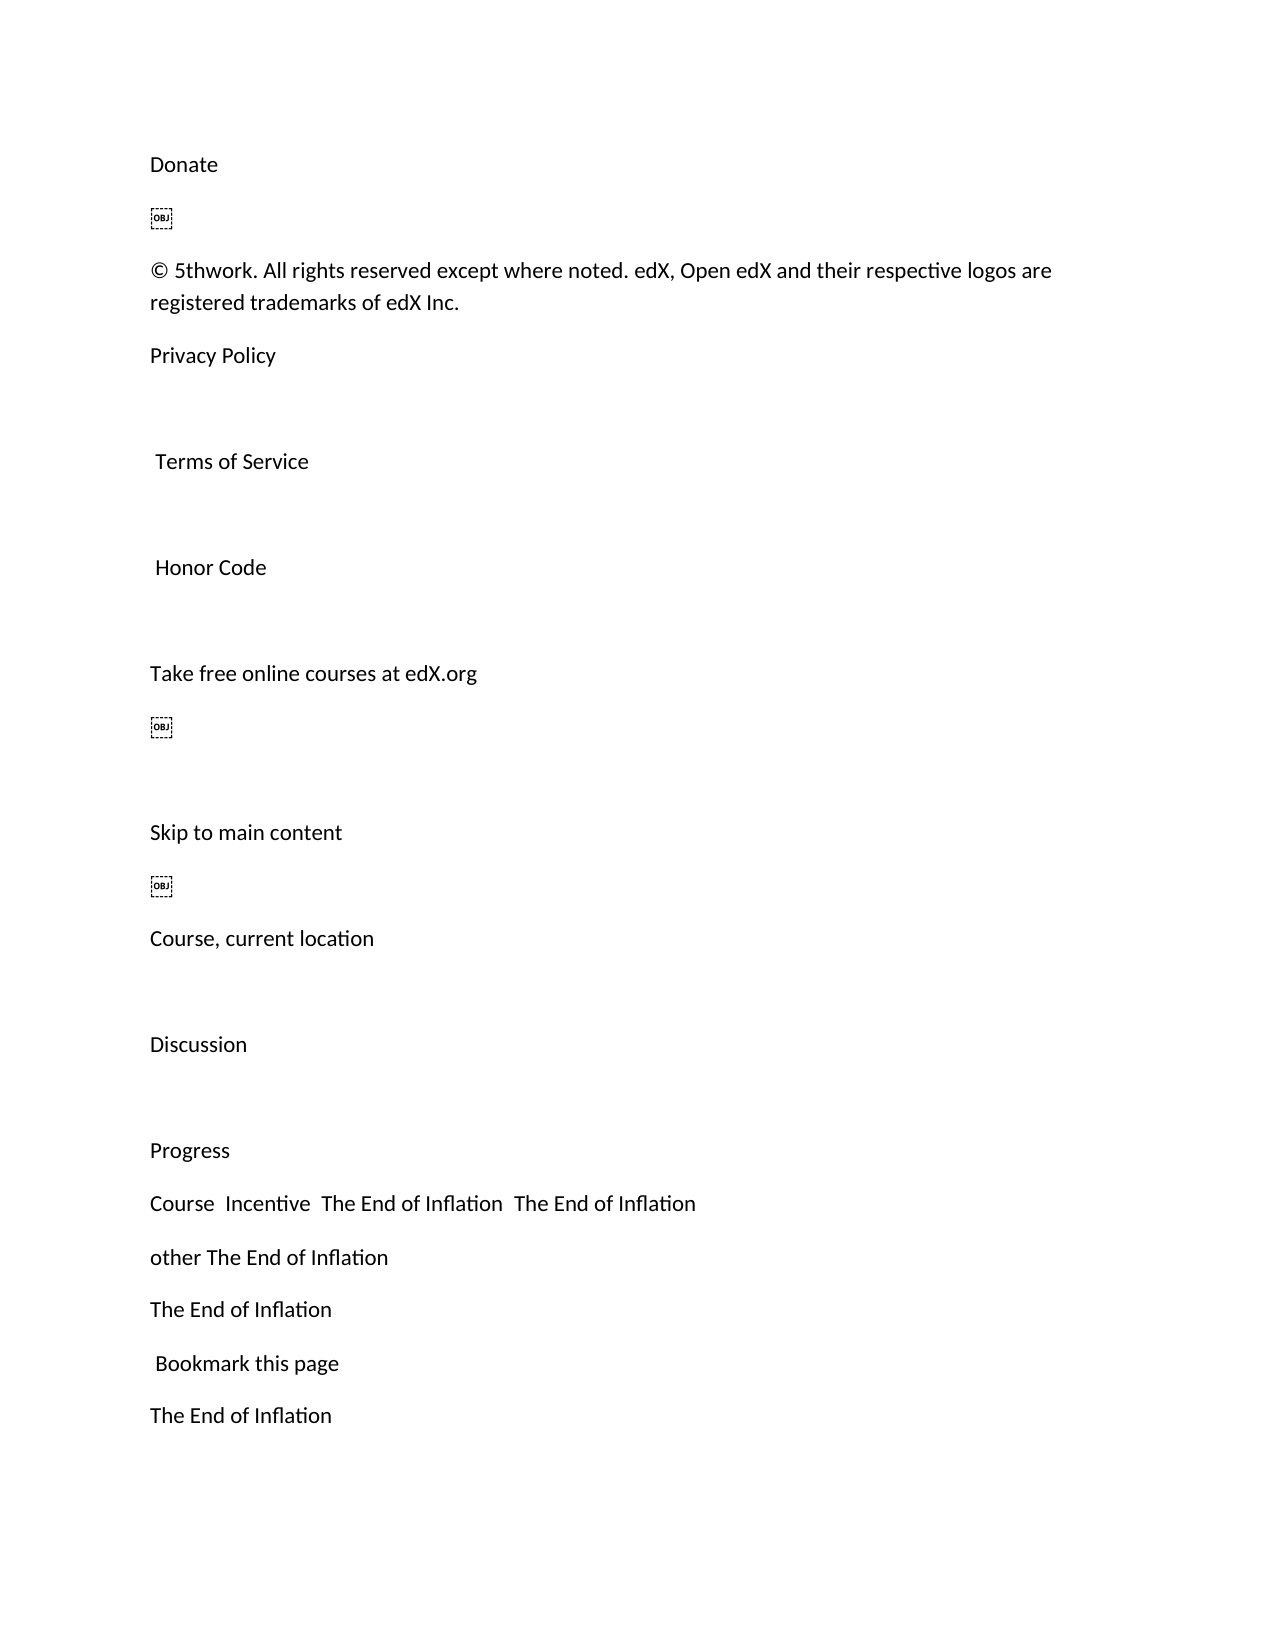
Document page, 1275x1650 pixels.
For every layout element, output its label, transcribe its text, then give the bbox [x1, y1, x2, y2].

text other The End of Inflation [150, 1243, 1125, 1271]
text Skip to main content [150, 818, 1125, 846]
text The End of Inflation [150, 1402, 1125, 1430]
text Privacy Policy [150, 341, 1125, 369]
text Donate [150, 150, 1125, 178]
text ￼ [150, 203, 1125, 231]
text ￼ [150, 871, 1125, 899]
text Take free online courses at edX.org [150, 659, 1125, 687]
text Bookmark this page [150, 1349, 1125, 1377]
text © 5thwork. All rights reserved except where noted. edX, Open edX and their respective logos are registered trademarks of edX Inc. [150, 256, 1125, 316]
text Progress [150, 1137, 1125, 1164]
text Honor Code [150, 553, 1125, 581]
text Course, current location [150, 924, 1125, 952]
text Terms of Service [150, 447, 1125, 475]
text The End of Inflation [150, 1296, 1125, 1324]
text Course Incentive The End of Inflation The End of Inflation [150, 1189, 1125, 1218]
text Discussion [150, 1031, 1125, 1058]
text ￼ [150, 712, 1125, 740]
